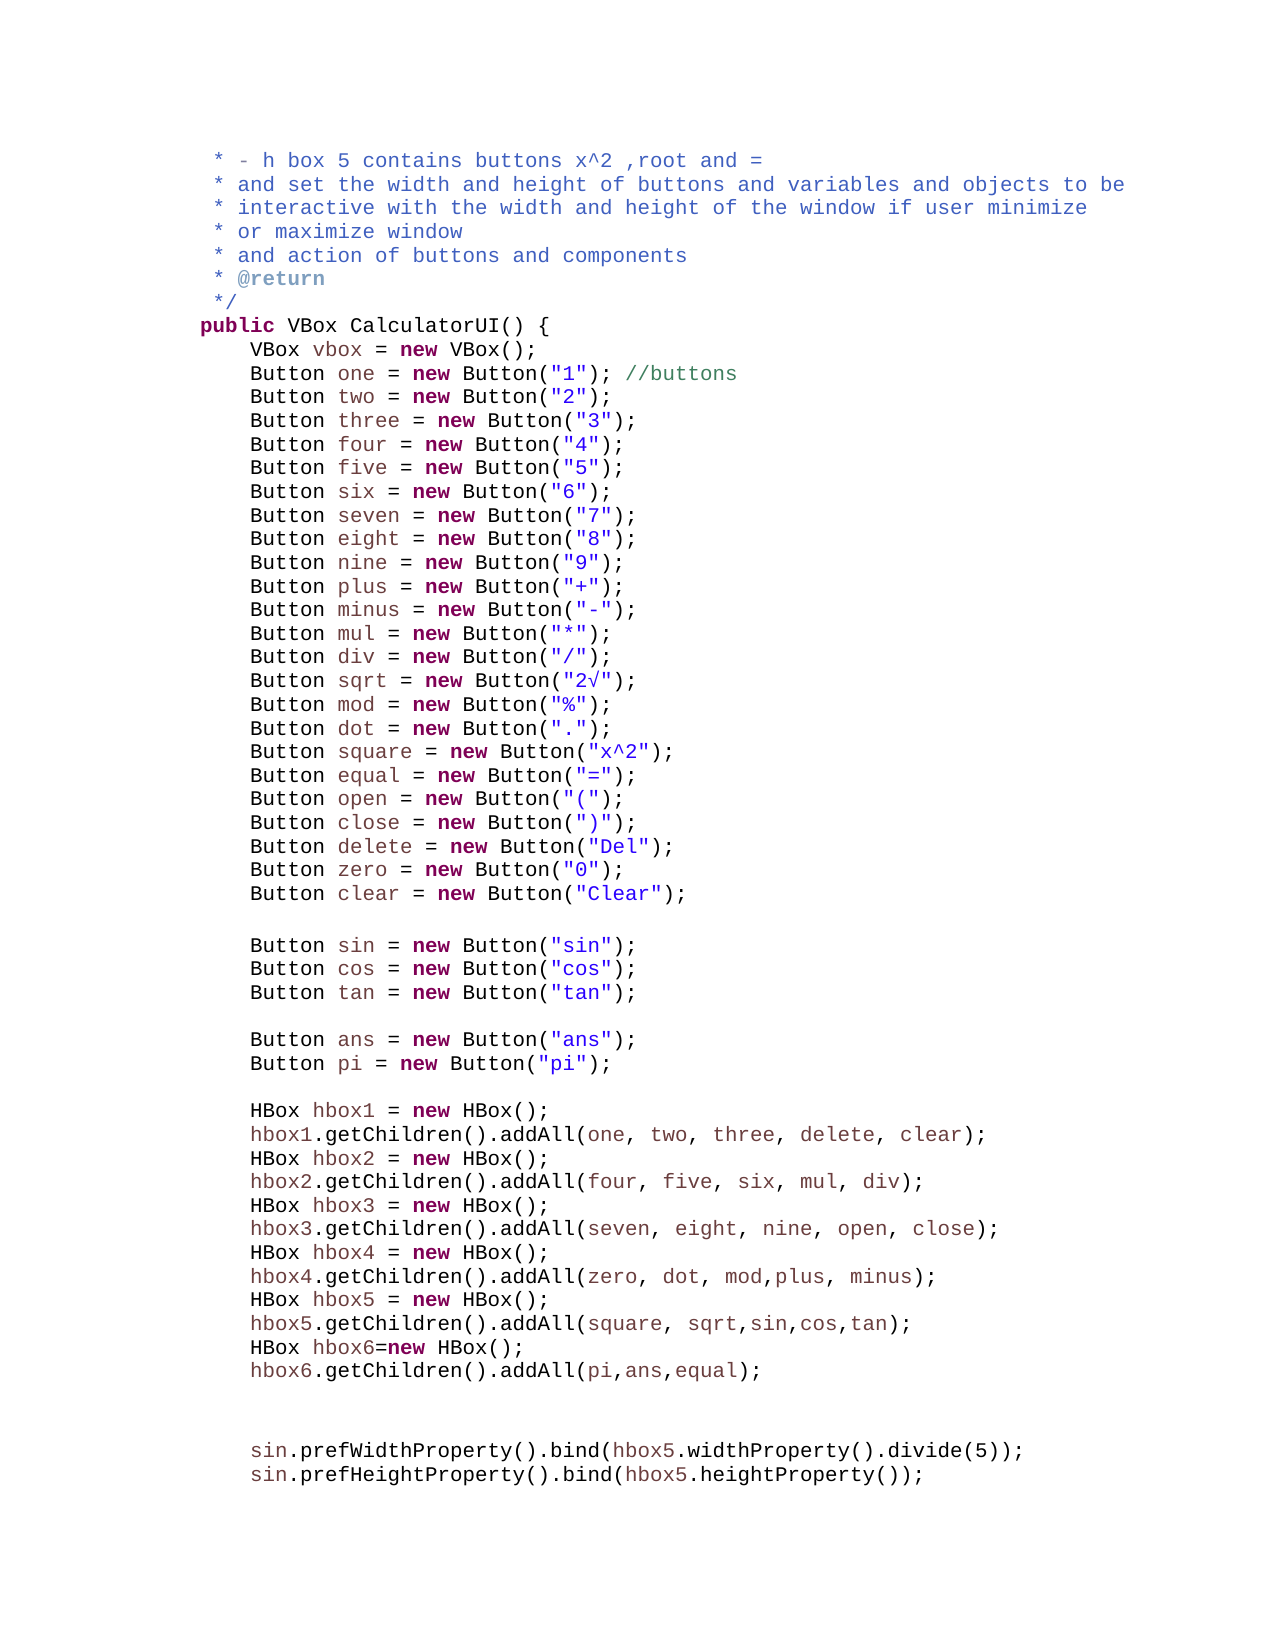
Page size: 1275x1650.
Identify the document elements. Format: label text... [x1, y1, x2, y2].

text Button mod = new Button("%"); [150, 694, 1125, 717]
text Button six = new Button("6"); [150, 481, 1125, 505]
text Button open = new Button("("); [150, 788, 1125, 812]
text * and action of buttons and components [150, 244, 1125, 268]
text Button div = new Button("/"); [150, 647, 1125, 670]
text Button pi = new Button("pi"); [150, 1053, 1125, 1077]
text Button eight = new Button("8"); [150, 528, 1125, 552]
text Button five = new Button("5"); [150, 457, 1125, 481]
text Button three = new Button("3"); [150, 410, 1125, 434]
text Button one = new Button("1"); //buttons [150, 363, 1125, 386]
text Button delete = new Button("Del"); [150, 836, 1125, 859]
text hbox1.getChildren().addAll(one, two, three, delete, clear); [150, 1124, 1125, 1147]
text * and set the width and height of buttons and variables and objects to be [150, 174, 1125, 197]
text hbox5.getChildren().addAll(square, sqrt,sin,cos,tan); [150, 1313, 1125, 1337]
text Button minus = new Button("-"); [150, 599, 1125, 623]
text Button two = new Button("2"); [150, 386, 1125, 410]
text Button seven = new Button("7"); [150, 505, 1125, 528]
text HBox hbox5 = new HBox(); [150, 1289, 1125, 1313]
text Button equal = new Button("="); [150, 765, 1125, 788]
text HBox hbox2 = new HBox(); [150, 1147, 1125, 1171]
text sin.prefWidthProperty().bind(hbox5.widthProperty().divide(5)); [150, 1440, 1125, 1464]
text * @return [150, 268, 1125, 292]
text hbox4.getChildren().addAll(zero, dot, mod,plus, minus); [150, 1266, 1125, 1289]
text HBox hbox4 = new HBox(); [150, 1242, 1125, 1266]
text Button dot = new Button("."); [150, 717, 1125, 741]
text Button sin = new Button("sin"); [150, 935, 1125, 958]
text Button nine = new Button("9"); [150, 552, 1125, 576]
text Button tan = new Button("tan"); [150, 982, 1125, 1006]
text sin.prefHeightProperty().bind(hbox5.heightProperty()); [150, 1464, 1125, 1487]
text Button sqrt = new Button("2√"); [150, 670, 1125, 694]
text public VBox CalculatorUI() { [150, 316, 1125, 339]
text Button plus = new Button("+"); [150, 576, 1125, 599]
text HBox hbox3 = new HBox(); [150, 1195, 1125, 1218]
text * or maximize window [150, 221, 1125, 244]
text * - h box 5 contains buttons x^2 ,root and = [150, 150, 1125, 174]
text hbox3.getChildren().addAll(seven, eight, nine, open, close); [150, 1218, 1125, 1242]
text * interactive with the width and height of the window if user minimize [150, 197, 1125, 221]
text Button zero = new Button("0"); [150, 859, 1125, 883]
text Button ans = new Button("ans"); [150, 1029, 1125, 1053]
text Button cos = new Button("cos"); [150, 958, 1125, 982]
text Button square = new Button("x^2"); [150, 741, 1125, 765]
text Button mul = new Button("*"); [150, 623, 1125, 647]
text HBox hbox6=new HBox(); [150, 1337, 1125, 1360]
text */ [150, 292, 1125, 316]
text HBox hbox1 = new HBox(); [150, 1100, 1125, 1124]
text hbox6.getChildren().addAll(pi,ans,equal); [150, 1360, 1125, 1384]
text hbox2.getChildren().addAll(four, five, six, mul, div); [150, 1171, 1125, 1195]
text Button clear = new Button("Clear"); [150, 883, 1125, 907]
text Button close = new Button(")"); [150, 812, 1125, 836]
text Button four = new Button("4"); [150, 434, 1125, 457]
text VBox vbox = new VBox(); [150, 339, 1125, 363]
